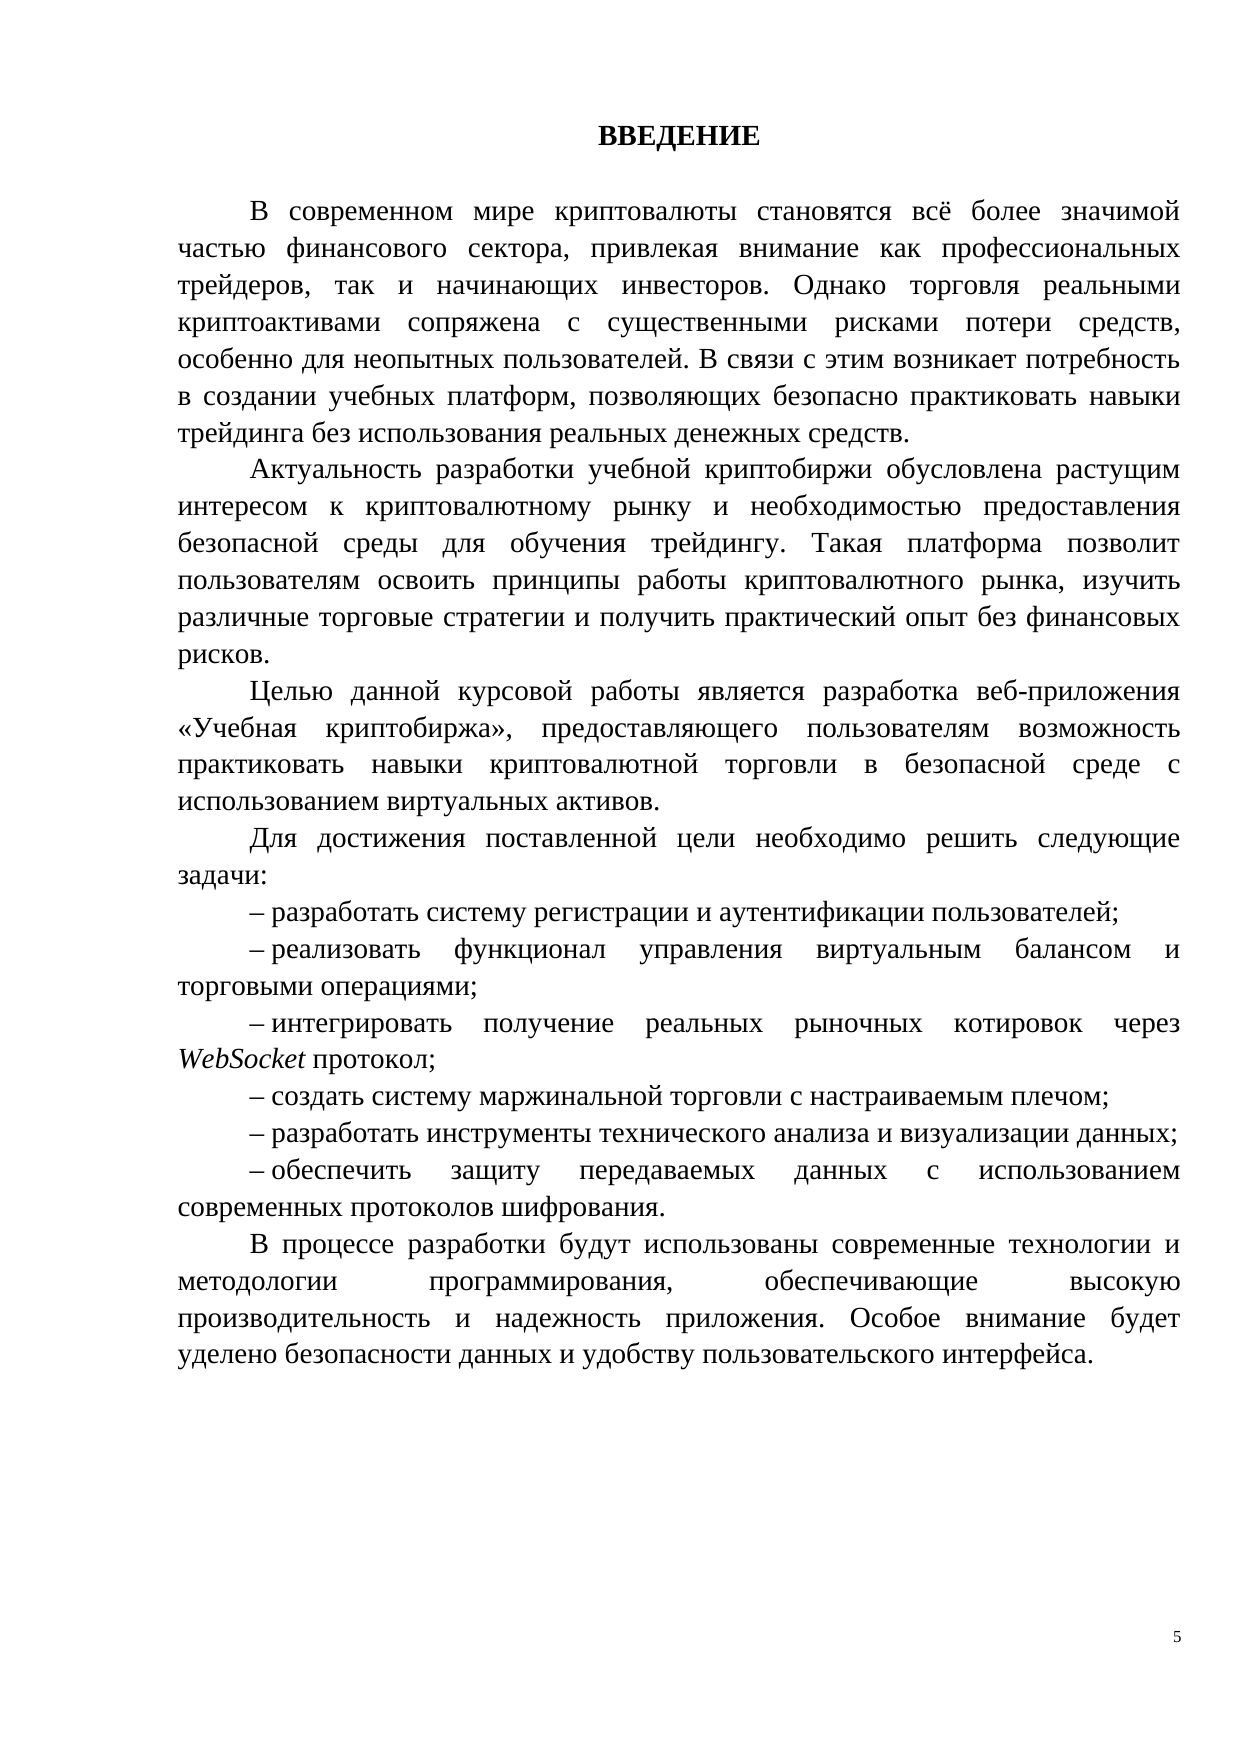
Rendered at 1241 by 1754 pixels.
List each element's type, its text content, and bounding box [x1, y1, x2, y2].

text – обеспечить защиту передаваемых данных с использованием современных протоколов шифрования. [177, 1152, 1181, 1223]
text – разработать инструменты технического анализа и визуализации данных; [177, 1115, 1181, 1149]
subtitle ВВЕДЕНИЕ [177, 118, 1181, 152]
text – реализовать функционал управления виртуальным балансом и торговыми операциями; [177, 931, 1181, 1001]
text Целью данной курсовой работы является разработка веб-приложения «Учебная криптобиржа», предоставляющего пользователям возможность практиковать навыки криптовалютной торговли в безопасной среде с использованием виртуальных активов. [177, 673, 1181, 817]
text В современном мире криптовалюты становятся всё более значимой частью финансового сектора, привлекая внимание как профессиональных трейдеров, так и начинающих инвесторов. Однако торговля реальными криптоактивами сопряжена с существенными рисками потери средств, особенно для неопытных пользователей. В связи с этим возникает потребность в создании учебных платформ, позволяющих безопасно практиковать навыки трейдинга без использования реальных денежных средств. [177, 193, 1181, 448]
text – разработать систему регистрации и аутентификации пользователей; [177, 894, 1181, 928]
text – интегрировать получение реальных рыночных котировок через WebSocket протокол; [177, 1005, 1181, 1075]
text Актуальность разработки учебной криптобиржи обусловлена растущим интересом к криптовалютному рынку и необходимостью предоставления безопасной среды для обучения трейдингу. Такая платформа позволит пользователям освоить принципы работы криптовалютного рынка, изучить различные торговые стратегии и получить практический опыт без финансовых рисков. [177, 452, 1181, 669]
text Для достижения поставленной цели необходимо решить следующие задачи: [177, 820, 1181, 891]
text В процессе разработки будут использованы современные технологии и методологии программирования, обеспечивающие высокую производительность и надежность приложения. Особое внимание будет уделено безопасности данных и удобству пользовательского интерфейса. [177, 1226, 1181, 1370]
text – создать систему маржинальной торговли с настраиваемым плечом; [177, 1078, 1181, 1112]
